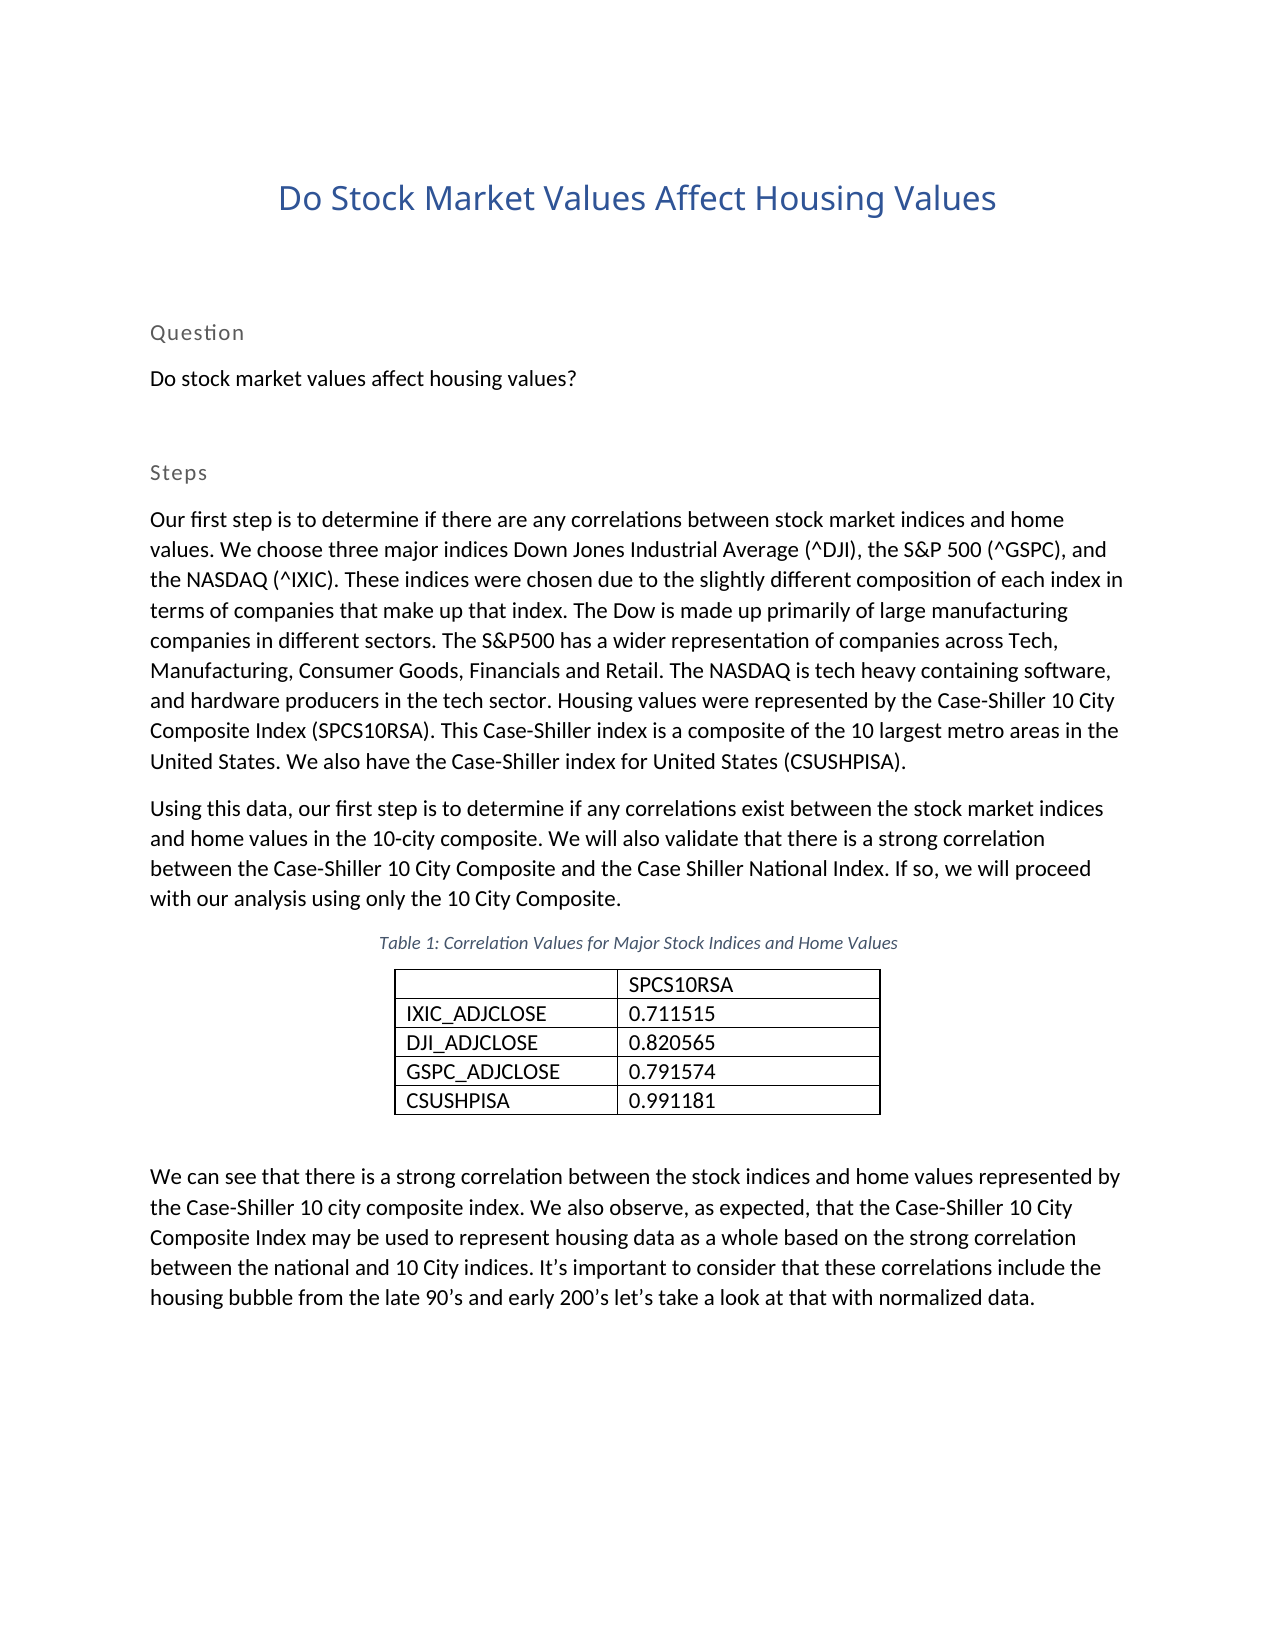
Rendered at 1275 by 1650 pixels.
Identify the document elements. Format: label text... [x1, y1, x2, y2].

table_cell 0.711515 [618, 999, 879, 1027]
subtitle Steps [150, 458, 1125, 486]
table_header [396, 970, 617, 998]
table_cell IXIC_ADJCLOSE [396, 999, 617, 1027]
table_header SPCS10RSA [618, 970, 879, 998]
text Our first step is to determine if there are any correlations between stock market indices and home values. We choose three major indices Down Jones Industrial Average (^DJI), the S&P 500 (^GSPC), and the NASDAQ (^IXIC). These indices were chosen due to the slightly different composition of each index in terms of companies that make up that index. The Dow is made up primarily of large manufacturing companies in different sectors. The S&P500 has a wider representation of companies across Tech, Manufacturing, Consumer Goods, Financials and Retail. The NASDAQ is tech heavy containing software, and hardware producers in the tech sector. Housing values were represented by the Case-Shiller 10 City Composite Index (SPCS10RSA). This Case-Shiller index is a composite of the 10 largest metro areas in the United States. We also have the Case-Shiller index for United States (CSUSHPISA). [150, 505, 1125, 775]
table_cell CSUSHPISA [396, 1086, 617, 1114]
text Do stock market values affect housing values? [150, 364, 1125, 393]
table_cell 0.991181 [618, 1086, 879, 1114]
table_cell 0.791574 [618, 1057, 879, 1085]
table_cell 0.820565 [618, 1028, 879, 1056]
subtitle Question [150, 318, 1125, 346]
table_cell GSPC_ADJCLOSE [396, 1057, 617, 1085]
table_cell DJI_ADJCLOSE [396, 1028, 617, 1056]
text Using this data, our first step is to determine if any correlations exist between the stock market indices and home values in the 10-city composite. We will also validate that there is a strong correlation between the Case-Shiller 10 City Composite and the Case Shiller National Index. If so, we will proceed with our analysis using only the 10 City Composite. [150, 794, 1125, 912]
subtitle Do Stock Market Values Affect Housing Values [150, 175, 1125, 220]
